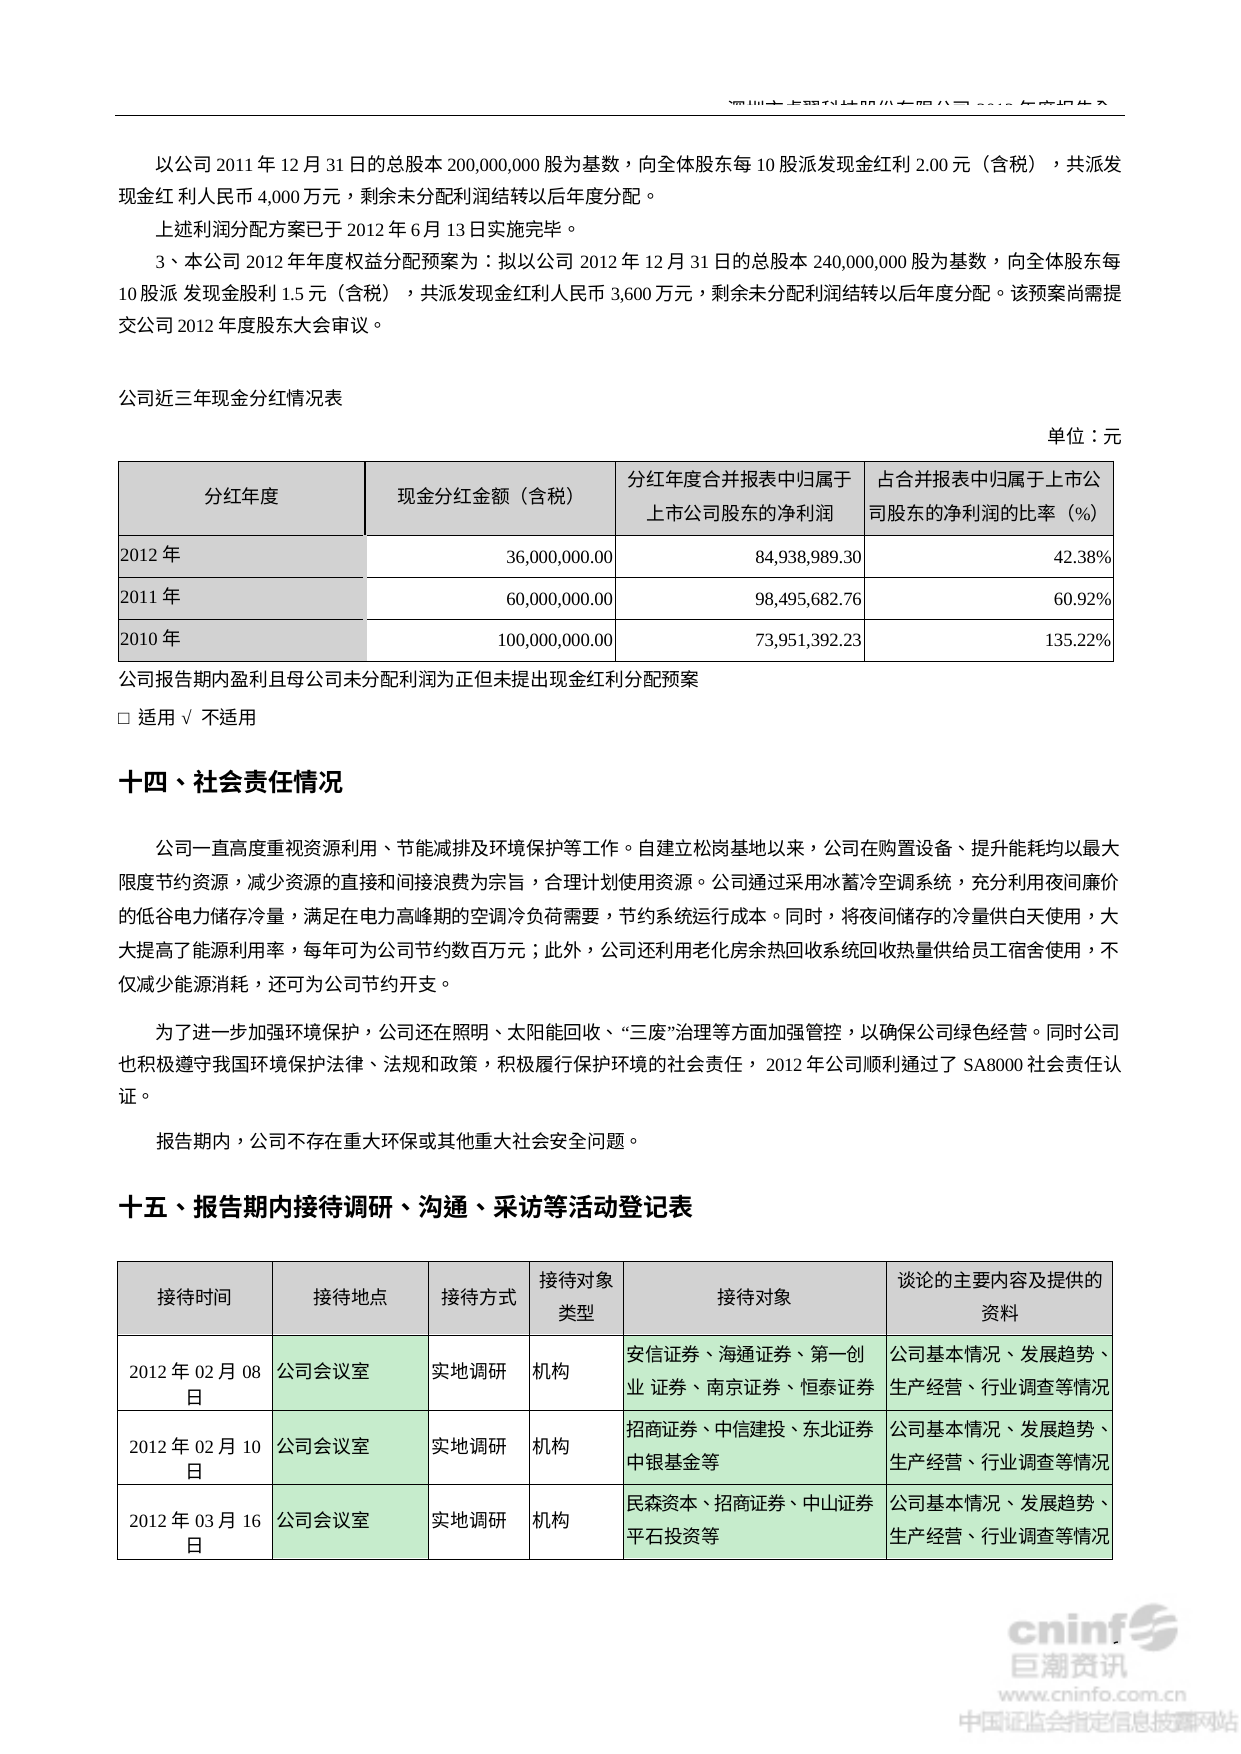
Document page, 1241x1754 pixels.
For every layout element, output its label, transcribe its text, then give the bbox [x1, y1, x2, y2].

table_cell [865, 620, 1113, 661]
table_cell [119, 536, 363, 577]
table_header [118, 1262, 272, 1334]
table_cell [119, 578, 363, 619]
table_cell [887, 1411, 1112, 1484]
text 为了进一步加强环境保护，公司还在照明、太阳能回收、“三废”治理等方面加强管控，以确保公司绿色经营。同时公司 也积极遵守我国环境保护法律、法规和政策，积极履行保护环境的社会责任，2012年公司顺利通过了SA8000社会责任认证。 [118, 1019, 1122, 1108]
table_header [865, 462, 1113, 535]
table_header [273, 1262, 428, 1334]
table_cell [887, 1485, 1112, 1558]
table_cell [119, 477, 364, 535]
text 报告期内，公司不存在重大环保或其他重大社会安全问题。 [102, 1129, 697, 1154]
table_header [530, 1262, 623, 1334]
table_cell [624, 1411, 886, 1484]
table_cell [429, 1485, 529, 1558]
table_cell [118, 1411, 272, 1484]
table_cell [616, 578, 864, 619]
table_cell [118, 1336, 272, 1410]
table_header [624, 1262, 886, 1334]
text 公司一直高度重视资源利用、节能减排及环境保护等工作。自建立松岗基地以来，公司在购置设备、提升能耗均以最大 限度节约资源，减少资源的直接和间接浪费为宗旨，合理计划使用资源。公司通过采用冰蓄冷空调系统，充分利用夜间廉价 的低谷电力储存冷量，满足在电力高峰期的空调冷负荷需要，节约系统运行成本。同时，将夜间储存的冷量供白天使用，大 大提高了能源利用率，每年可为公司节约数百万元；此外，公司还利用老化房余热回收系统回收热量供给员工宿舍使用，不 仅减少能源消耗，还可为公司节约开支。 [118, 836, 1122, 997]
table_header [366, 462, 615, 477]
subtitle 十五、报告期内接待调研、沟通、采访等活动登记表 [118, 1190, 1123, 1224]
text 公司近三年现金分红情况表 [118, 386, 1123, 411]
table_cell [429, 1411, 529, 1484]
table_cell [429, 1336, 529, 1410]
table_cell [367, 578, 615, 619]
text 上述利润分配方案已于2012年6月13日实施完毕。 [156, 217, 1123, 242]
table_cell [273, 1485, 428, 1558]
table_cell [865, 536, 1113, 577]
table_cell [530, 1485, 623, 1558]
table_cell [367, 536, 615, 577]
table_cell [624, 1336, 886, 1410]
text □ 适用 √ 不适用 [118, 704, 1123, 730]
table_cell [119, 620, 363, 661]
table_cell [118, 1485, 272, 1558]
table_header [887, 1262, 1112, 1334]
text 以公司2011年12月31日的总股本200,000,000股为基数，向全体股东每10股派发现金红利2.00元（含税），共派发现金红 利人民币4,000万元，剩余未分配利润结转以后年度分配。 [118, 151, 1122, 209]
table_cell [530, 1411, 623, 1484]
subtitle 十四、社会责任情况 [118, 764, 1123, 798]
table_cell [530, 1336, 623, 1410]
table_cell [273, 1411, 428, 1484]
text 单位：元 [102, 423, 1122, 449]
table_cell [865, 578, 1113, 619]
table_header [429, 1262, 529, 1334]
text 公司报告期内盈利且母公司未分配利润为正但未提出现金红利分配预案 [118, 667, 1123, 692]
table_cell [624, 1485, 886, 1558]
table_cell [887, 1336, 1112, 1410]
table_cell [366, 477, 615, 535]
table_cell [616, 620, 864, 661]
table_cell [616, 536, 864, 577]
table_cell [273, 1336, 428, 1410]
text 3、本公司2012年年度权益分配预案为：拟以公司2012年12月31日的总股本240,000,000股为基数，向全体股东每10股派 发现金股利1.5元（含税），共派发现金红利人民币3,600万元，剩余未分配利润结转以后年度分配。该预案尚需提交公司2012 年度股东大会审议。 [118, 249, 1123, 338]
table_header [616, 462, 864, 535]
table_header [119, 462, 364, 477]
picture [958, 1593, 1241, 1754]
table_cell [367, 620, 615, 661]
